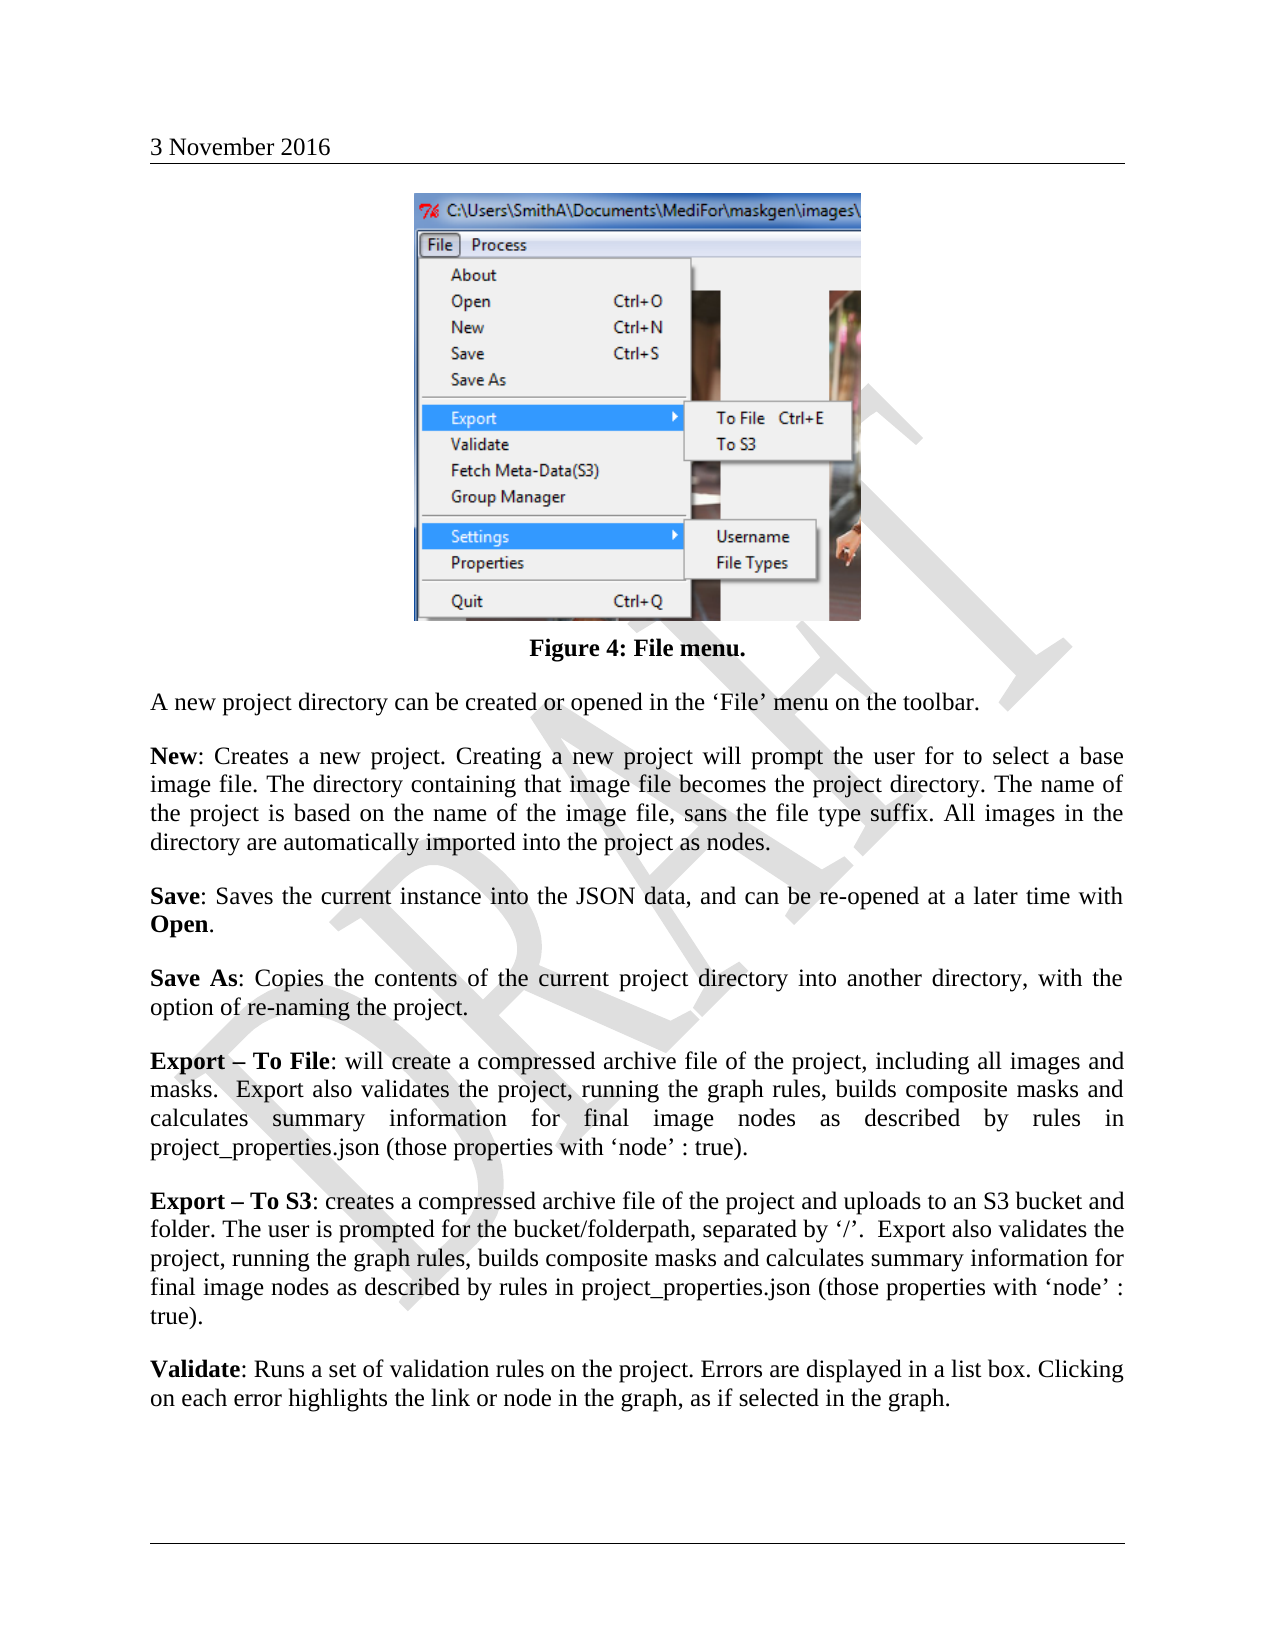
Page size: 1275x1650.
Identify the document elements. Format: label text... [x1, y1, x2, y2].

text Export – To S3: creates a compressed archive file of the project and uploads to an S3 bucket and folder. The user is prompted for the bucket/folderpath, separated by ‘/’. Export also validates the project, running the graph rules, builds composite masks and calculates summary information for final image nodes as described by rules in project_properties.json (those properties with ‘node’ : true). [150, 1186, 1125, 1329]
picture [414, 193, 861, 621]
text Save: Saves the current instance into the JSON data, and can be re-opened at a later time with Open. [150, 881, 1125, 938]
text Export – To File: will create a compressed archive file of the project, including all images and masks. Export also validates the project, running the graph rules, builds composite masks and calculates summary information for final image nodes as described by rules in project_properties.json (those properties with ‘node’ : true). [150, 1046, 1125, 1161]
text Validate: Runs a set of validation rules on the project. Errors are displayed in a list box. Clicking on each error highlights the link or node in the graph, as if selected in the graph. [150, 1354, 1125, 1412]
text Save As: Copies the contents of the current project directory into another directory, with the option of re-naming the project. [150, 963, 1125, 1021]
text Figure 4: File menu. [150, 633, 1125, 662]
text A new project directory can be created or opened in the ‘File’ menu on the toolbar. [150, 687, 1125, 716]
text New: Creates a new project. Creating a new project will prompt the user for to select a base image file. The directory containing that image file becomes the project directory. The name of the project is based on the name of the image file, sans the file type suffix. All images in the directory are automatically imported into the project as nodes. [150, 741, 1125, 856]
